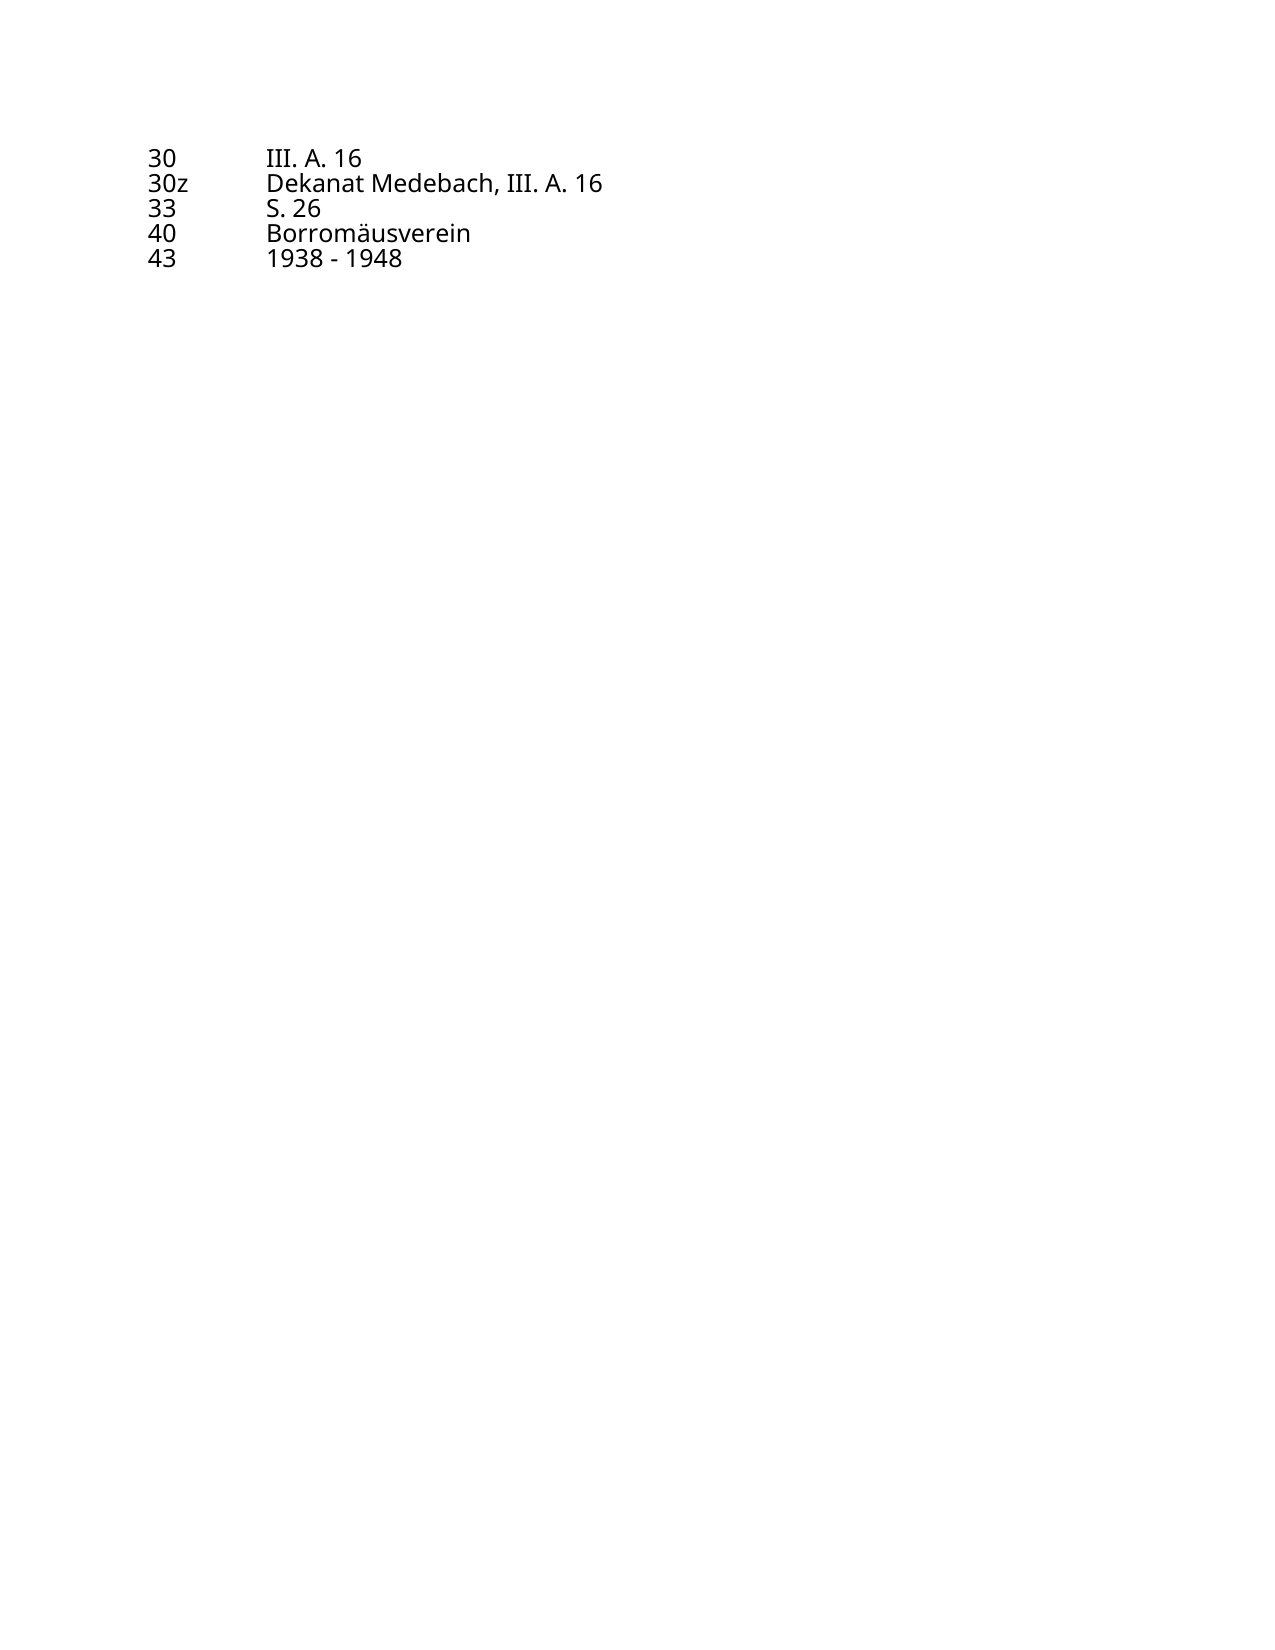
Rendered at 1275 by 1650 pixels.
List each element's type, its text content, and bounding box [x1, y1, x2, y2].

text 40 s[Borromäusverein]s [148, 223, 1127, 248]
text 30 III. A. 16 [148, 148, 1127, 173]
text 33 S. 26 [148, 198, 1127, 223]
text 30z Dekanat Medebach, III. A. 16 [148, 173, 1127, 198]
text 43 1938 - 1948 [148, 248, 1127, 273]
